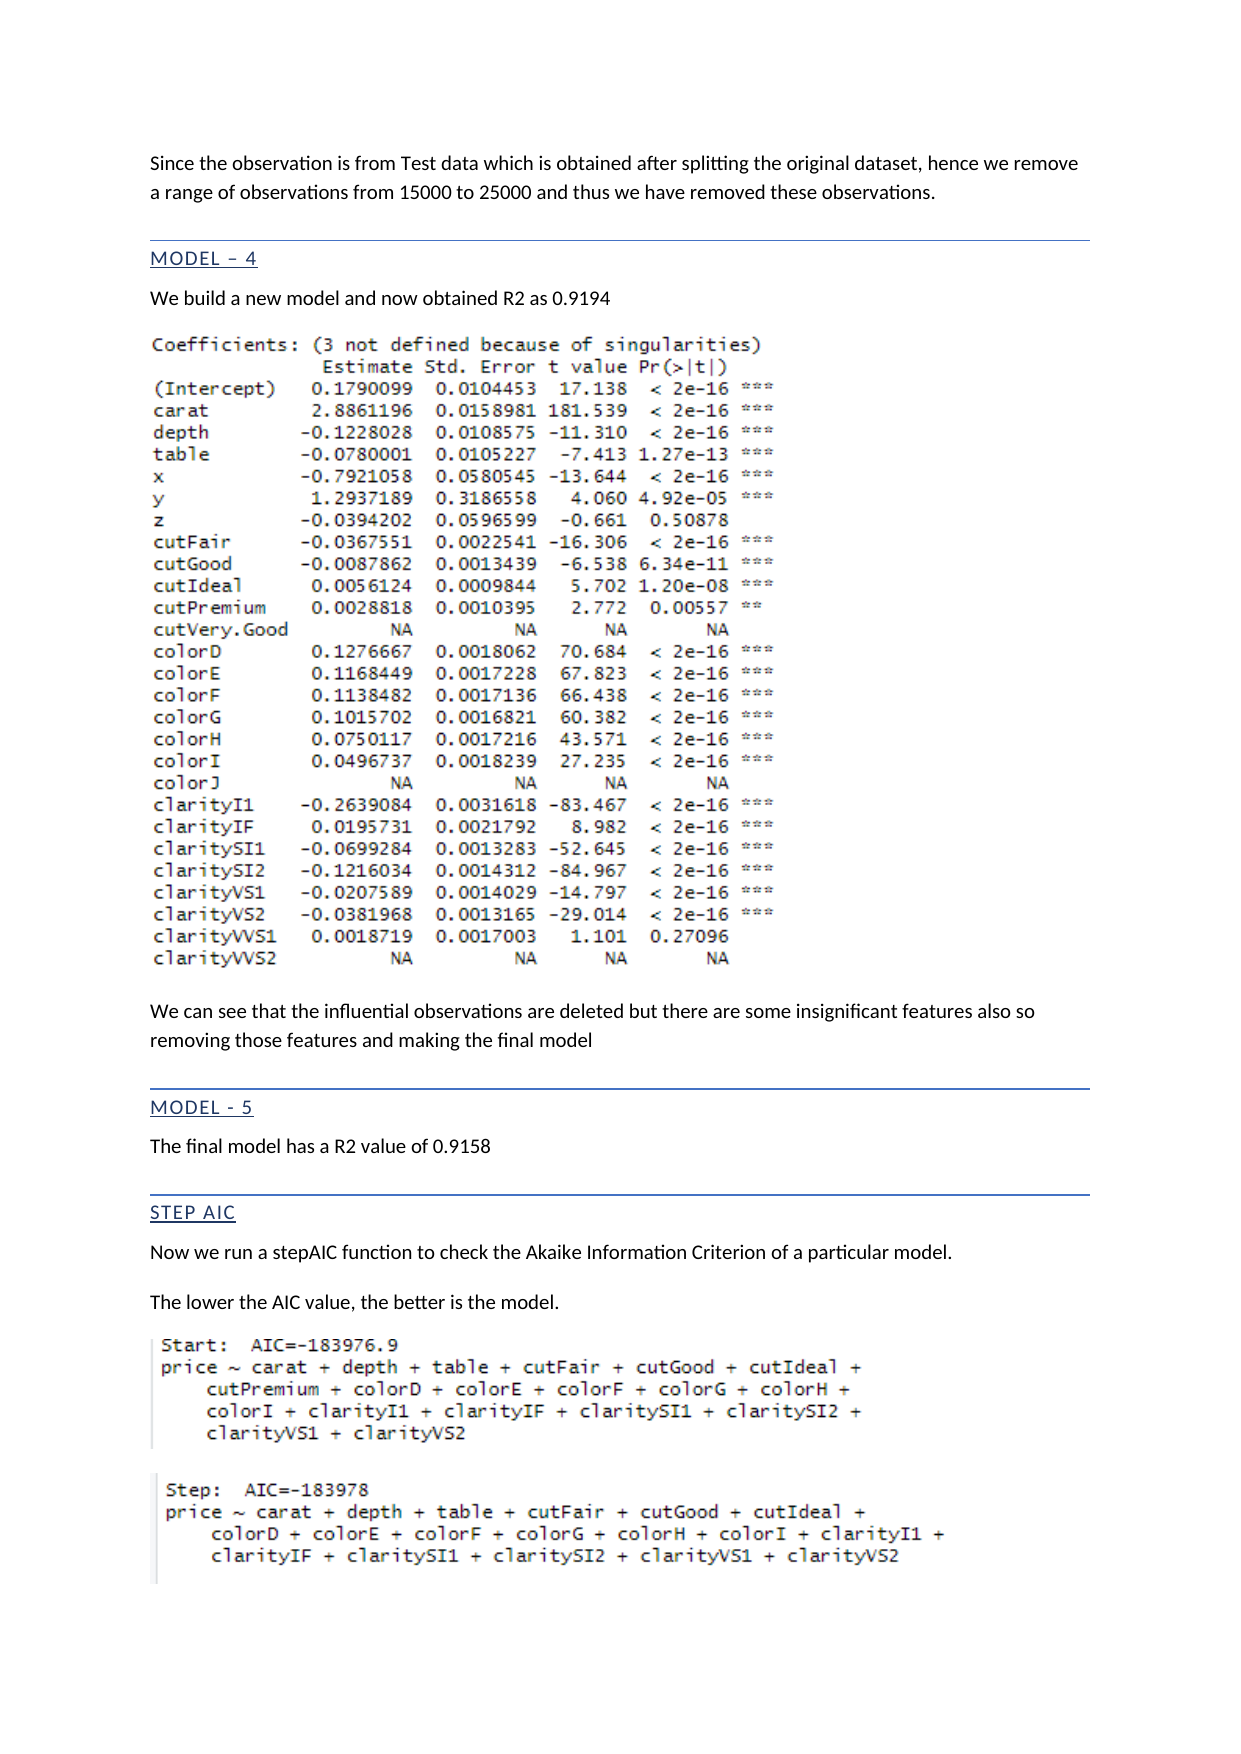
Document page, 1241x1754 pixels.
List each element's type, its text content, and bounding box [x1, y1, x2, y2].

picture [150, 1339, 914, 1449]
picture [150, 335, 797, 974]
picture [150, 1473, 955, 1584]
text The final model has a R2 value of 0.9158 [150, 1133, 1090, 1159]
text Now we run a stepAIC function to check the Akaike Information Criterion of a particular model. [150, 1239, 1090, 1264]
subtitle Step AIC [150, 1196, 1090, 1225]
subtitle Model - 5 [150, 1090, 1090, 1119]
text The lower the AIC value, the better is the model. [150, 1289, 1090, 1314]
text Since the observation is from Test data which is obtained after splitting the original dataset, hence we remove a range of observations from 15000 to 25000 and thus we have removed these observations. [150, 150, 1090, 204]
subtitle Model – 4 [150, 241, 1090, 271]
text We build a new model and now obtained R2 as 0.9194 [150, 285, 1090, 310]
text We can see that the influential observations are deleted but there are some insignificant features also so removing those features and making the final model [150, 998, 1090, 1053]
